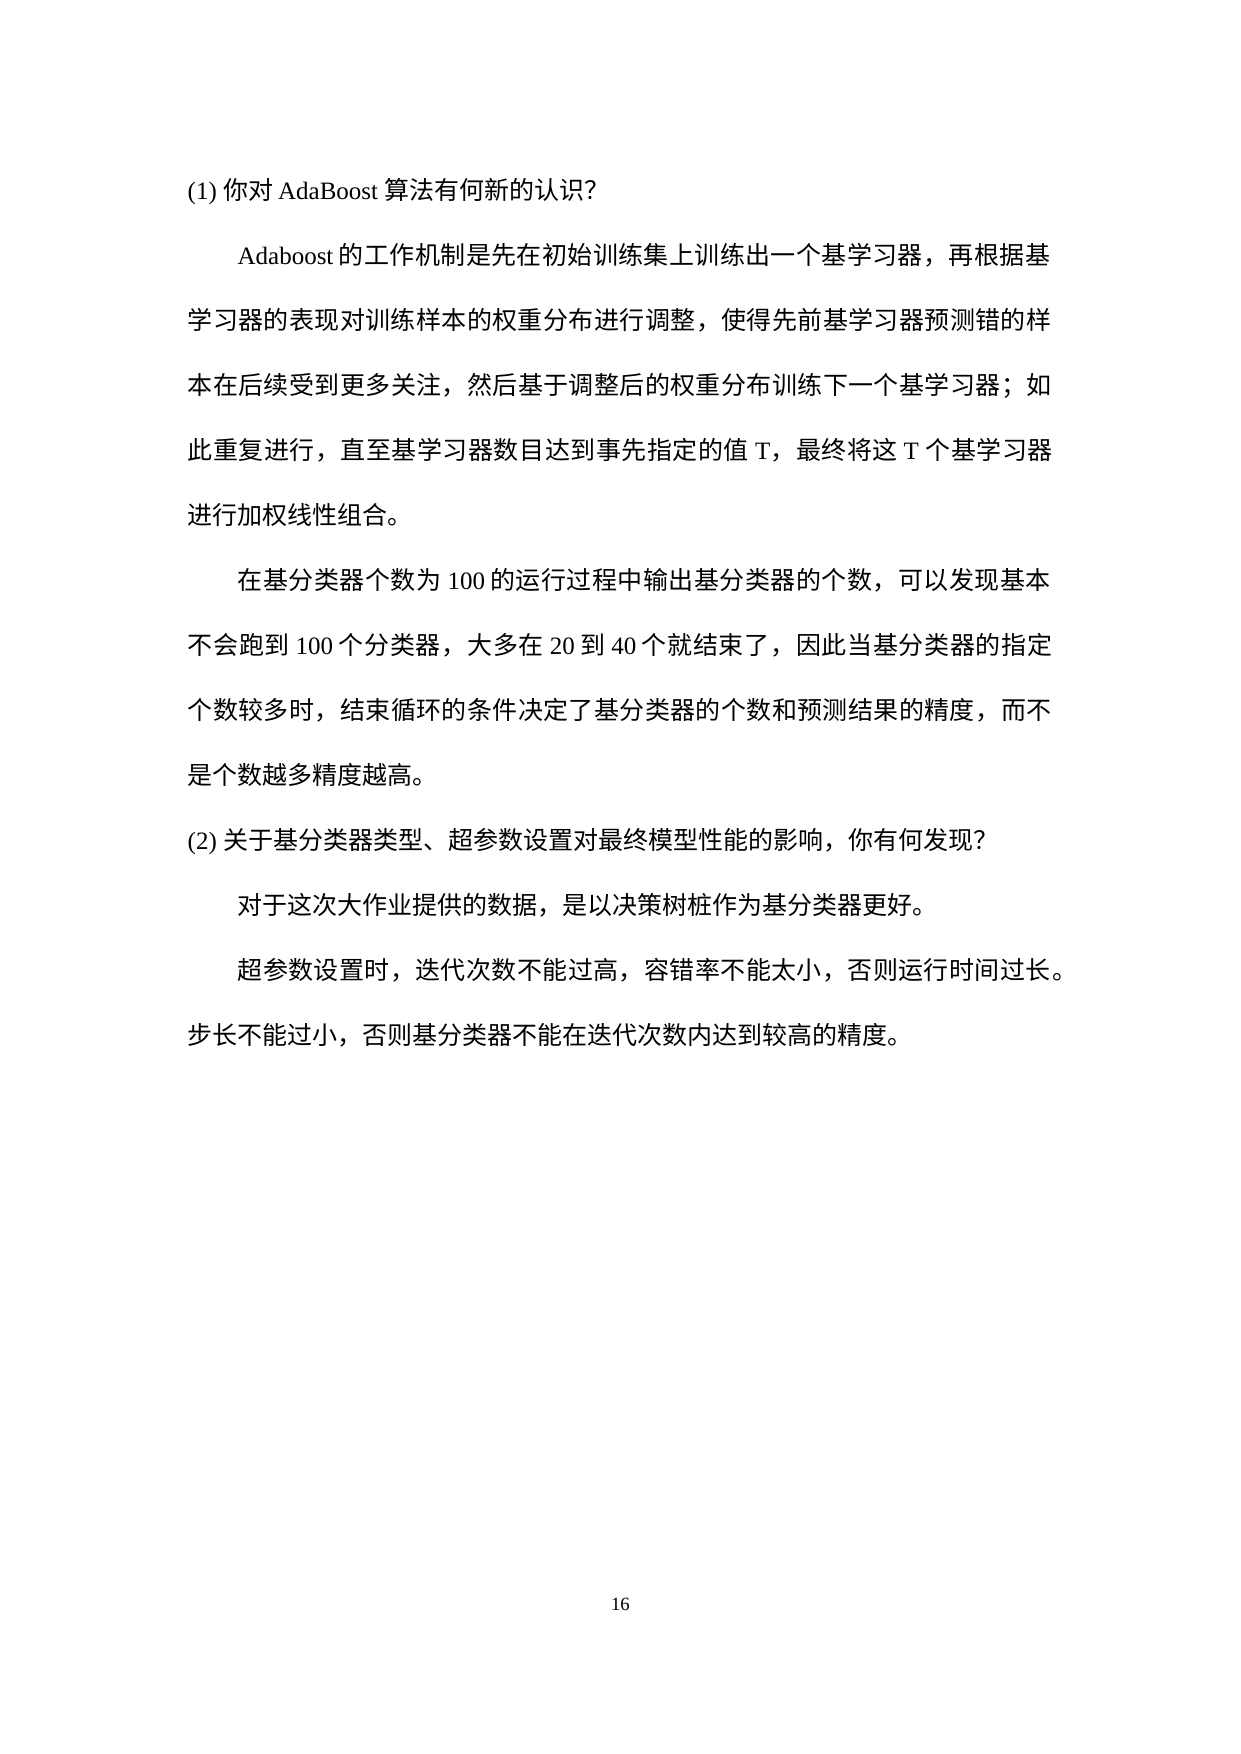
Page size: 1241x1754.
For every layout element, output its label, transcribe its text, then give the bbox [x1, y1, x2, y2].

list (2) 关于基分类器类型、超参数设置对最终模型性能的影响，你有何发现？ [187, 806, 1053, 871]
list (1) 你对AdaBoost 算法有何新的认识？ [187, 156, 1053, 221]
list Adaboost的工作机制是先在初始训练集上训练出一个基学习器，再根据基学习器的表现对训练样本的权重分布进行调整，使得先前基学习器预测错的样本在后续受到更多关注，然后基于调整后的权重分布训练下一个基学习器；如此重复进行，直至基学习器数目达到事先指定的值T，最终将这T 个基学习器进行加权线性组合。 [187, 221, 1053, 546]
list 在基分类器个数为100的运行过程中输出基分类器的个数，可以发现基本不会跑到100个分类器，大多在20到40个就结束了，因此当基分类器的指定个数较多时，结束循环的条件决定了基分类器的个数和预测结果的精度，而不是个数越多精度越高。 [187, 546, 1053, 806]
list 对于这次大作业提供的数据，是以决策树桩作为基分类器更好。 [187, 871, 1053, 936]
list 超参数设置时，迭代次数不能过高，容错率不能太小，否则运行时间过长。步长不能过小，否则基分类器不能在迭代次数内达到较高的精度。 [187, 936, 1053, 1066]
